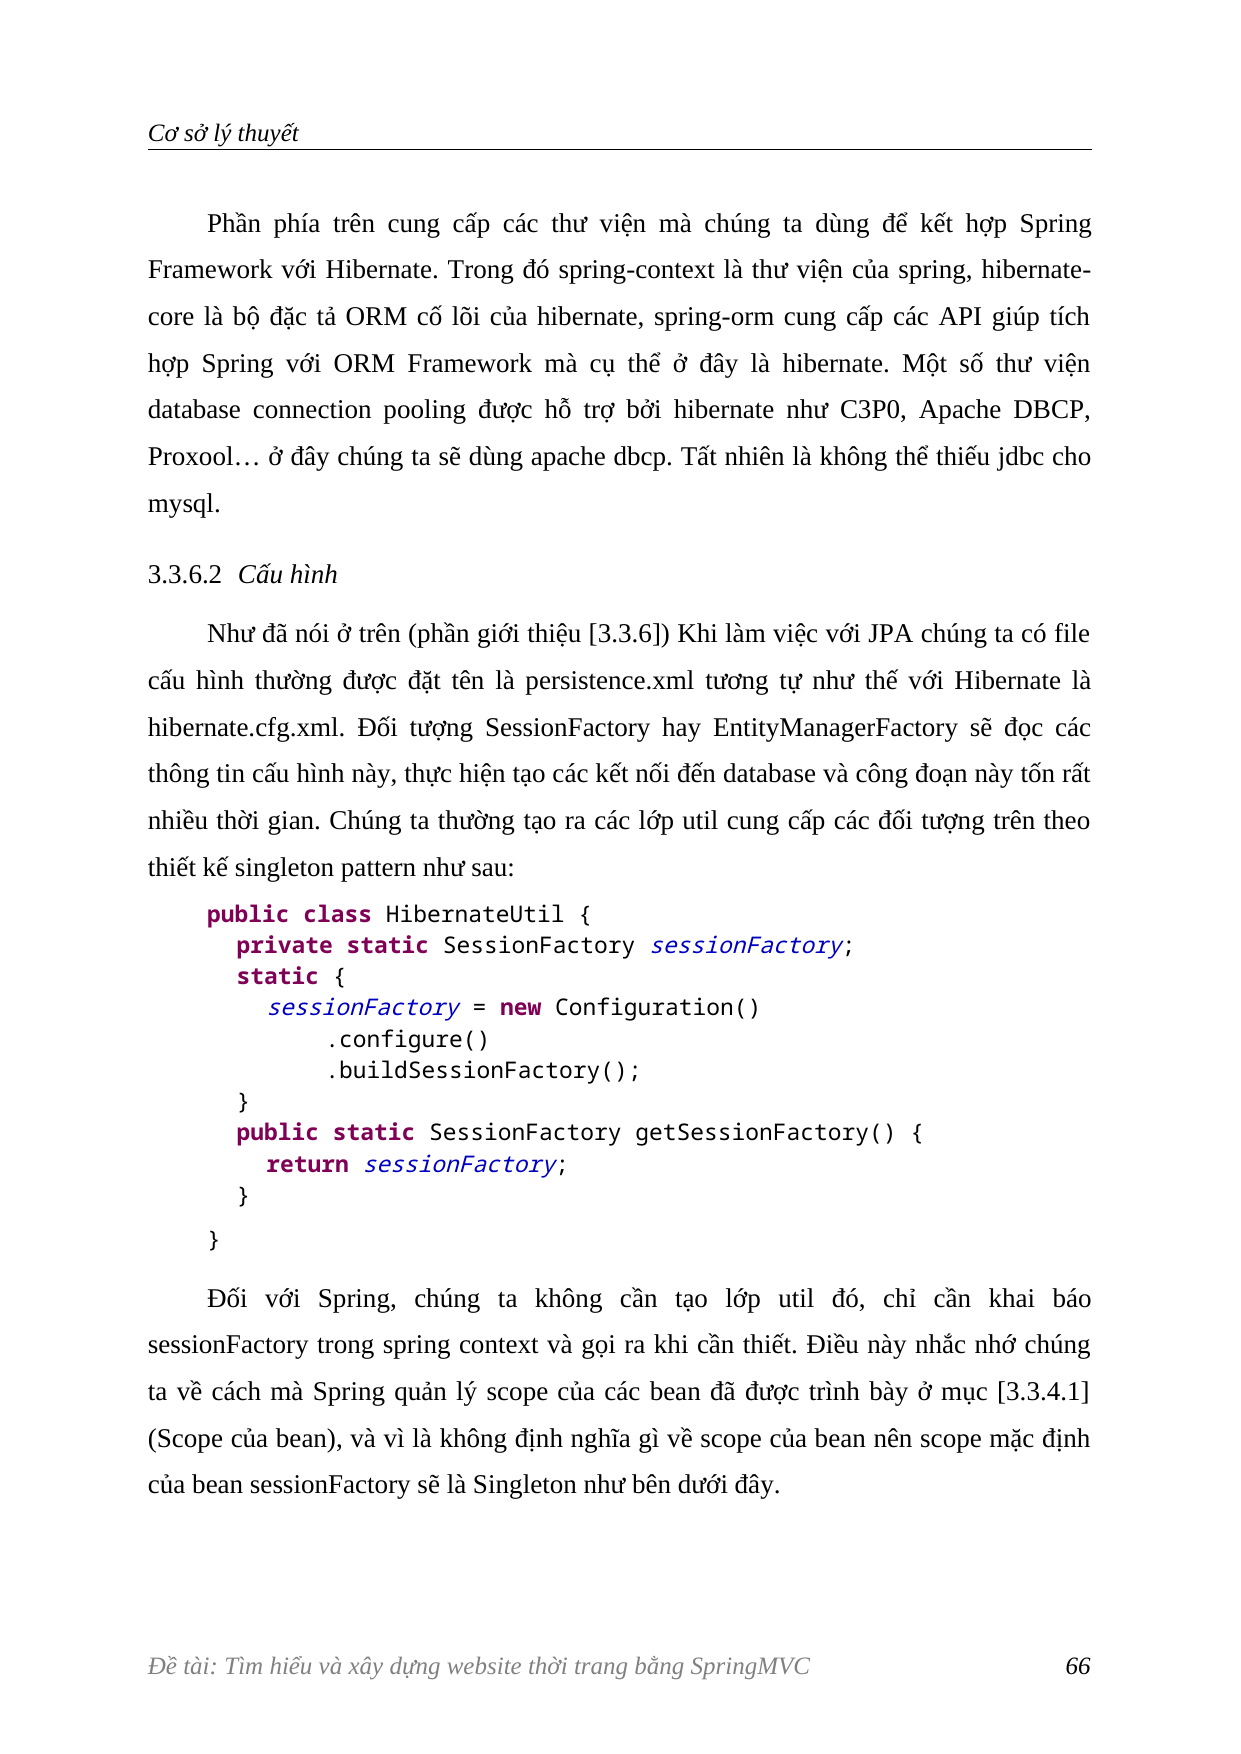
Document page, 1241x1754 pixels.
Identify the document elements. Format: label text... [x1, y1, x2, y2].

text static { [148, 960, 1092, 991]
text } [148, 1223, 1092, 1254]
text return sessionFactory; [148, 1148, 1092, 1179]
text public static SessionFactory getSessionFactory() { [148, 1116, 1092, 1148]
text } [148, 1085, 1092, 1116]
text private static SessionFactory sessionFactory; [148, 929, 1092, 960]
text Như đã nói ở trên (phần giới thiệu [3.3.6]) Khi làm việc với JPA chúng ta có file cấu hình thường được đặt tên là persistence.xml tương tự như thế với Hibernate là hibernate.cfg.xml. Đối tượng SessionFactory hay EntityManagerFactory sẽ đọc các thông tin cấu hình này, thực hiện tạo các kết nối đến database và công đoạn này tốn rất nhiều thời gian. Chúng ta thường tạo ra các lớp util cung cấp các đối tượng trên theo thiết kế singleton pattern như sau: [148, 618, 1092, 882]
subtitle Cấu hình [148, 558, 1092, 589]
text sessionFactory = new Configuration() [148, 991, 1092, 1023]
text public class HibernateUtil { [148, 898, 1092, 929]
text } [148, 1179, 1092, 1210]
text Đối với Spring, chúng ta không cần tạo lớp util đó, chỉ cần khai báo sessionFactory trong spring context và gọi ra khi cần thiết. Điều này nhắc nhớ chúng ta về cách mà Spring quản lý scope của các bean đã được trình bày ở mục [3.3.4.1] (Scope của bean), và vì là không định nghĩa gì về scope của bean nên scope mặc định của bean sessionFactory sẽ là Singleton như bên dưới đây. [148, 1282, 1092, 1500]
text .configure() [148, 1023, 1092, 1054]
text .buildSessionFactory(); [148, 1054, 1092, 1085]
text Phần phía trên cung cấp các thư viện mà chúng ta dùng để kết hợp Spring Framework với Hibernate. Trong đó spring-context là thư viện của spring, hibernate-core là bộ đặc tả ORM cố lõi của hibernate, spring-orm cung cấp các API giúp tích hợp Spring với ORM Framework mà cụ thể ở đây là hibernate. Một số thư viện database connection pooling được hỗ trợ bởi hibernate như C3P0, Apache DBCP, Proxool… ở đây chúng ta sẽ dùng apache dbcp. Tất nhiên là không thể thiếu jdbc cho mysql. [148, 207, 1092, 518]
